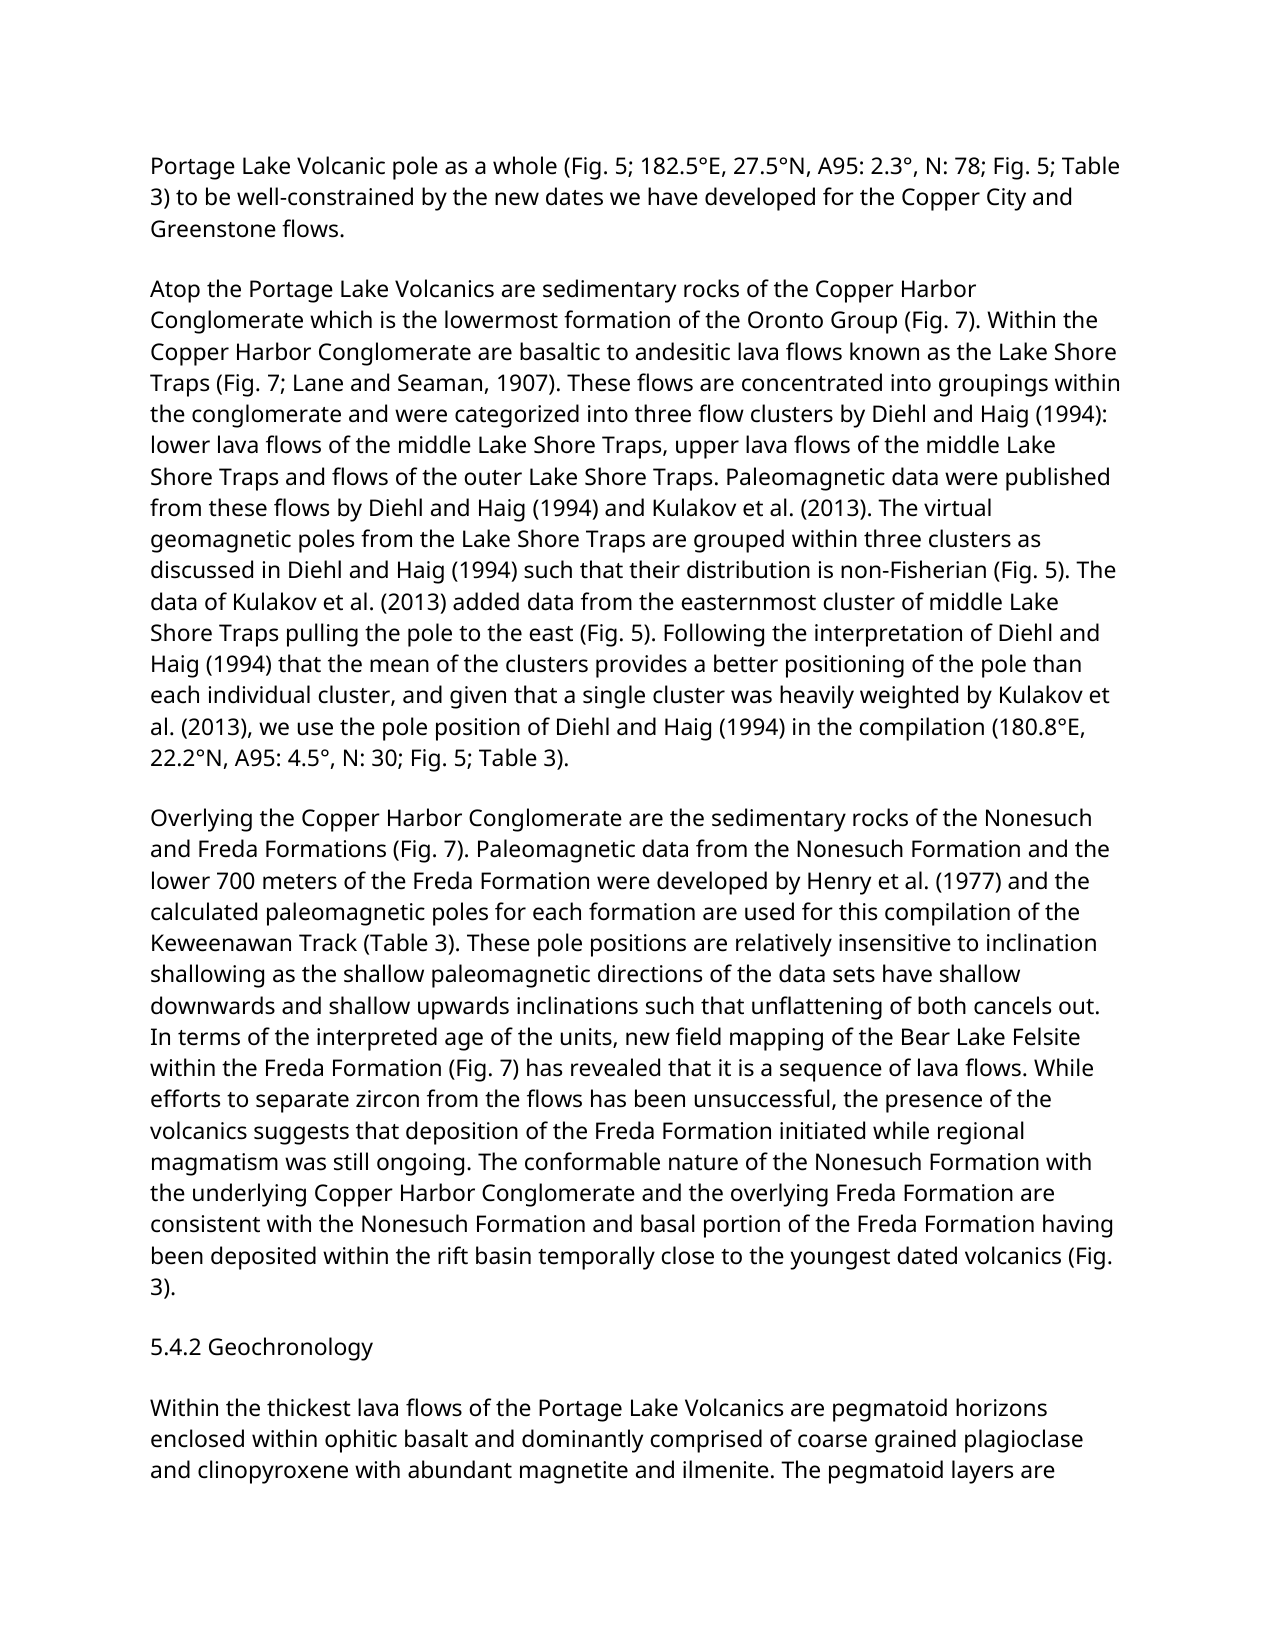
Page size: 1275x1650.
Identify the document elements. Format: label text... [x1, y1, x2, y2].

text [150, 150, 1125, 244]
text Atop the Portage Lake Volcanics are sedimentary rocks of the Copper Harbor Conglomerate which is the lowermost formation of the Oronto Group (Fig. 7). Within the Copper Harbor Conglomerate are basaltic to andesitic lava flows known as the Lake Shore Traps (Fig. 7; Lane and Seaman, 1907). These flows are concentrated into groupings within the conglomerate and were categorized into three flow clusters by Diehl and Haig (1994): lower lava flows of the middle Lake Shore Traps, upper lava flows of the middle Lake Shore Traps and flows of the outer Lake Shore Traps. Paleomagnetic data were published from these flows by Diehl and Haig (1994) and Kulakov et al. (2013). The virtual geomagnetic poles from the Lake Shore Traps are grouped within three clusters as discussed in Diehl and Haig (1994) such that their distribution is non-Fisherian (Fig. 5). The data of Kulakov et al. (2013) added data from the easternmost cluster of middle Lake Shore Traps pulling the pole to the east (Fig. 5). Following the interpretation of Diehl and Haig (1994) that the mean of the clusters provides a better positioning of the pole than each individual cluster, and given that a single cluster was heavily weighted by Kulakov et al. (2013), we use the pole position of Diehl and Haig (1994) in the compilation (180.8°E, 22.2°N, A95: 4.5°, N: 30; Fig. 5; Table 3). [150, 273, 1125, 773]
text 5.4.2 Geochronology [150, 1331, 1125, 1362]
text Overlying the Copper Harbor Conglomerate are the sedimentary rocks of the Nonesuch and Freda Formations (Fig. 7). Paleomagnetic data from the Nonesuch Formation and the lower 700 meters of the Freda Formation were developed by Henry et al. (1977) and the calculated paleomagnetic poles for each formation are used for this compilation of the Keweenawan Track (Table 3). These pole positions are relatively insensitive to inclination shallowing as the shallow paleomagnetic directions of the data sets have shallow downwards and shallow upwards inclinations such that unflattening of both cancels out. In terms of the interpreted age of the units, new field mapping of the Bear Lake Felsite within the Freda Formation (Fig. 7) has revealed that it is a sequence of lava flows. While efforts to separate zircon from the flows has been unsuccessful, the presence of the volcanics suggests that deposition of the Freda Formation initiated while regional magmatism was still ongoing. The conformable nature of the Nonesuch Formation with the underlying Copper Harbor Conglomerate and the overlying Freda Formation are consistent with the Nonesuch Formation and basal portion of the Freda Formation having been deposited within the rift basin temporally close to the youngest dated volcanics (Fig. 3). [150, 802, 1125, 1302]
